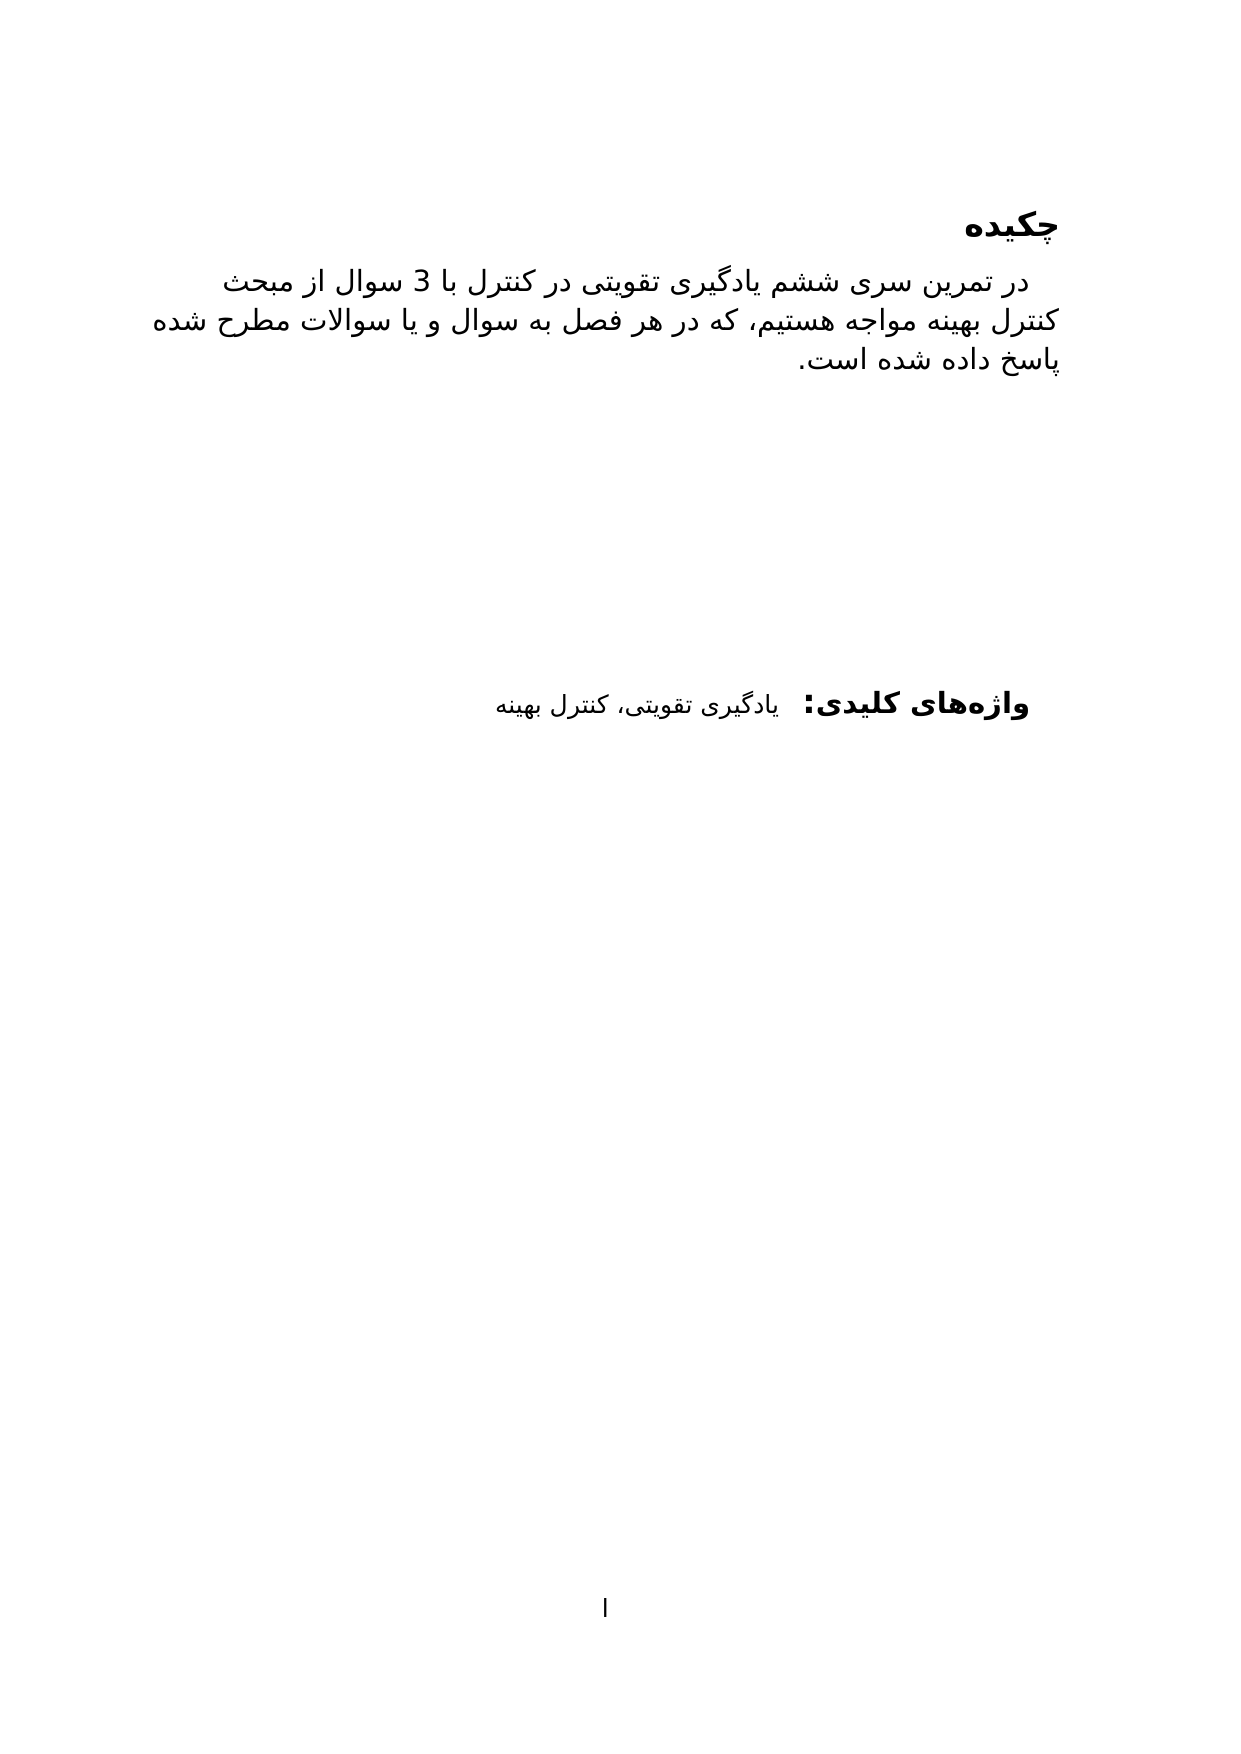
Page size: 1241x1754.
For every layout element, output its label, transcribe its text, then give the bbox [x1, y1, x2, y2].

title واژه‌های کلیدی: یادگیری تقویتی، کنترل بهینه [150, 682, 1060, 721]
text در تمرین سری ششم یادگیری تقویتی در کنترل با 3 سوال از مبحث کنترل بهینه مواجه هستیم، که در هر فصل به سوال و یا سوالات مطرح شده پاسخ داده شده است. [150, 264, 1060, 376]
title چکیده [150, 205, 1060, 244]
